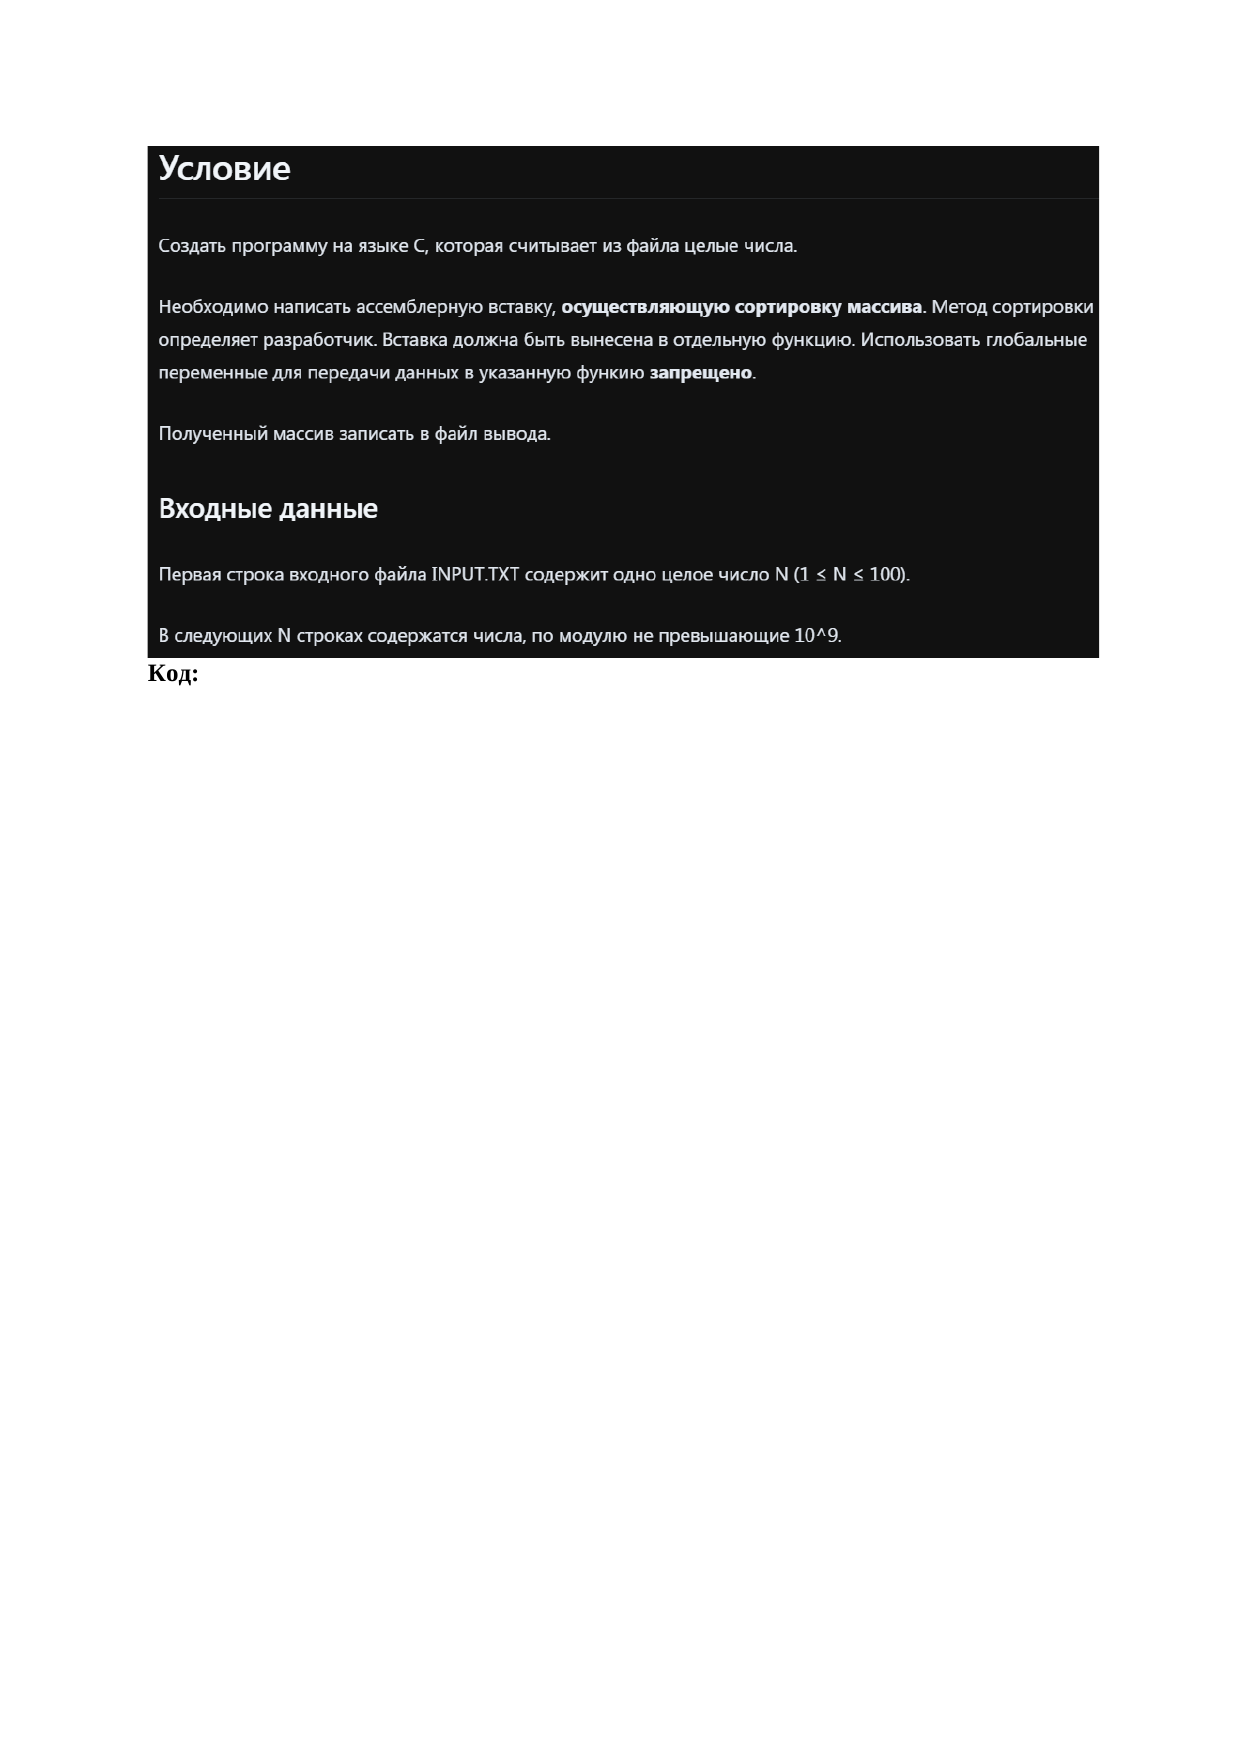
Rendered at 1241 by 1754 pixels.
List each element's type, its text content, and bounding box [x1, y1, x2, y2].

picture [147, 146, 1100, 658]
